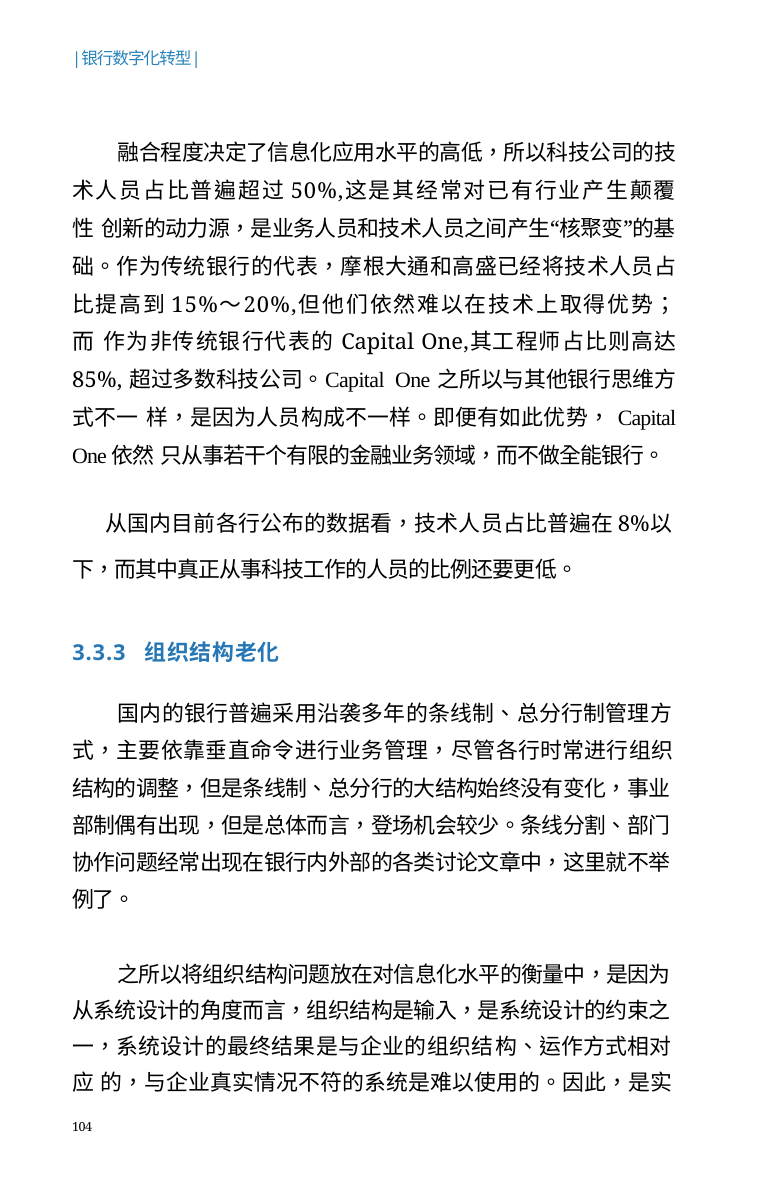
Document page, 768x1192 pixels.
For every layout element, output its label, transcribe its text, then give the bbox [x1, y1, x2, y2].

text 下，而其中真正从事科技工作的人员的比例还要更低。 [72, 556, 677, 583]
text 国内的银行普遍采用沿袭多年的条线制、总分行制管理方 式，主要依靠垂直命令进行业务管理，尽管各行时常进行组织 结构的调整，但是条线制、总分行的大结构始终没有变化，事业 部制偶有出现，但是总体而言，登场机会较少。条线分割、部门 协作问题经常出现在银行内外部的各类讨论文章中，这里就不举 例了。 [72, 698, 673, 914]
text 融合程度决定了信息化应用水平的高低，所以科技公司的技 术人员占比普遍超过50%,这是其经常对已有行业产生颠覆性 创新的动力源，是业务人员和技术人员之间产生“核聚变”的基 础。作为传统银行的代表，摩根大通和高盛已经将技术人员占 比提高到15%～20%,但他们依然难以在技术上取得优势；而 作为非传统银行代表的 Capital One,其工程师占比则高达85%, 超过多数科技公司。Capital One 之所以与其他银行思维方式不一 样，是因为人员构成不一样。即便有如此优势， Capital One 依然 只从事若干个有限的金融业务领域，而不做全能银行。 [72, 137, 677, 469]
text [72, 959, 672, 1097]
text 3.3.3 组织结构老化 [72, 639, 677, 666]
text 从国内目前各行公布的数据看，技术人员占比普遍在8%以 [72, 517, 672, 556]
text |银行数字化转型| [72, 48, 677, 69]
